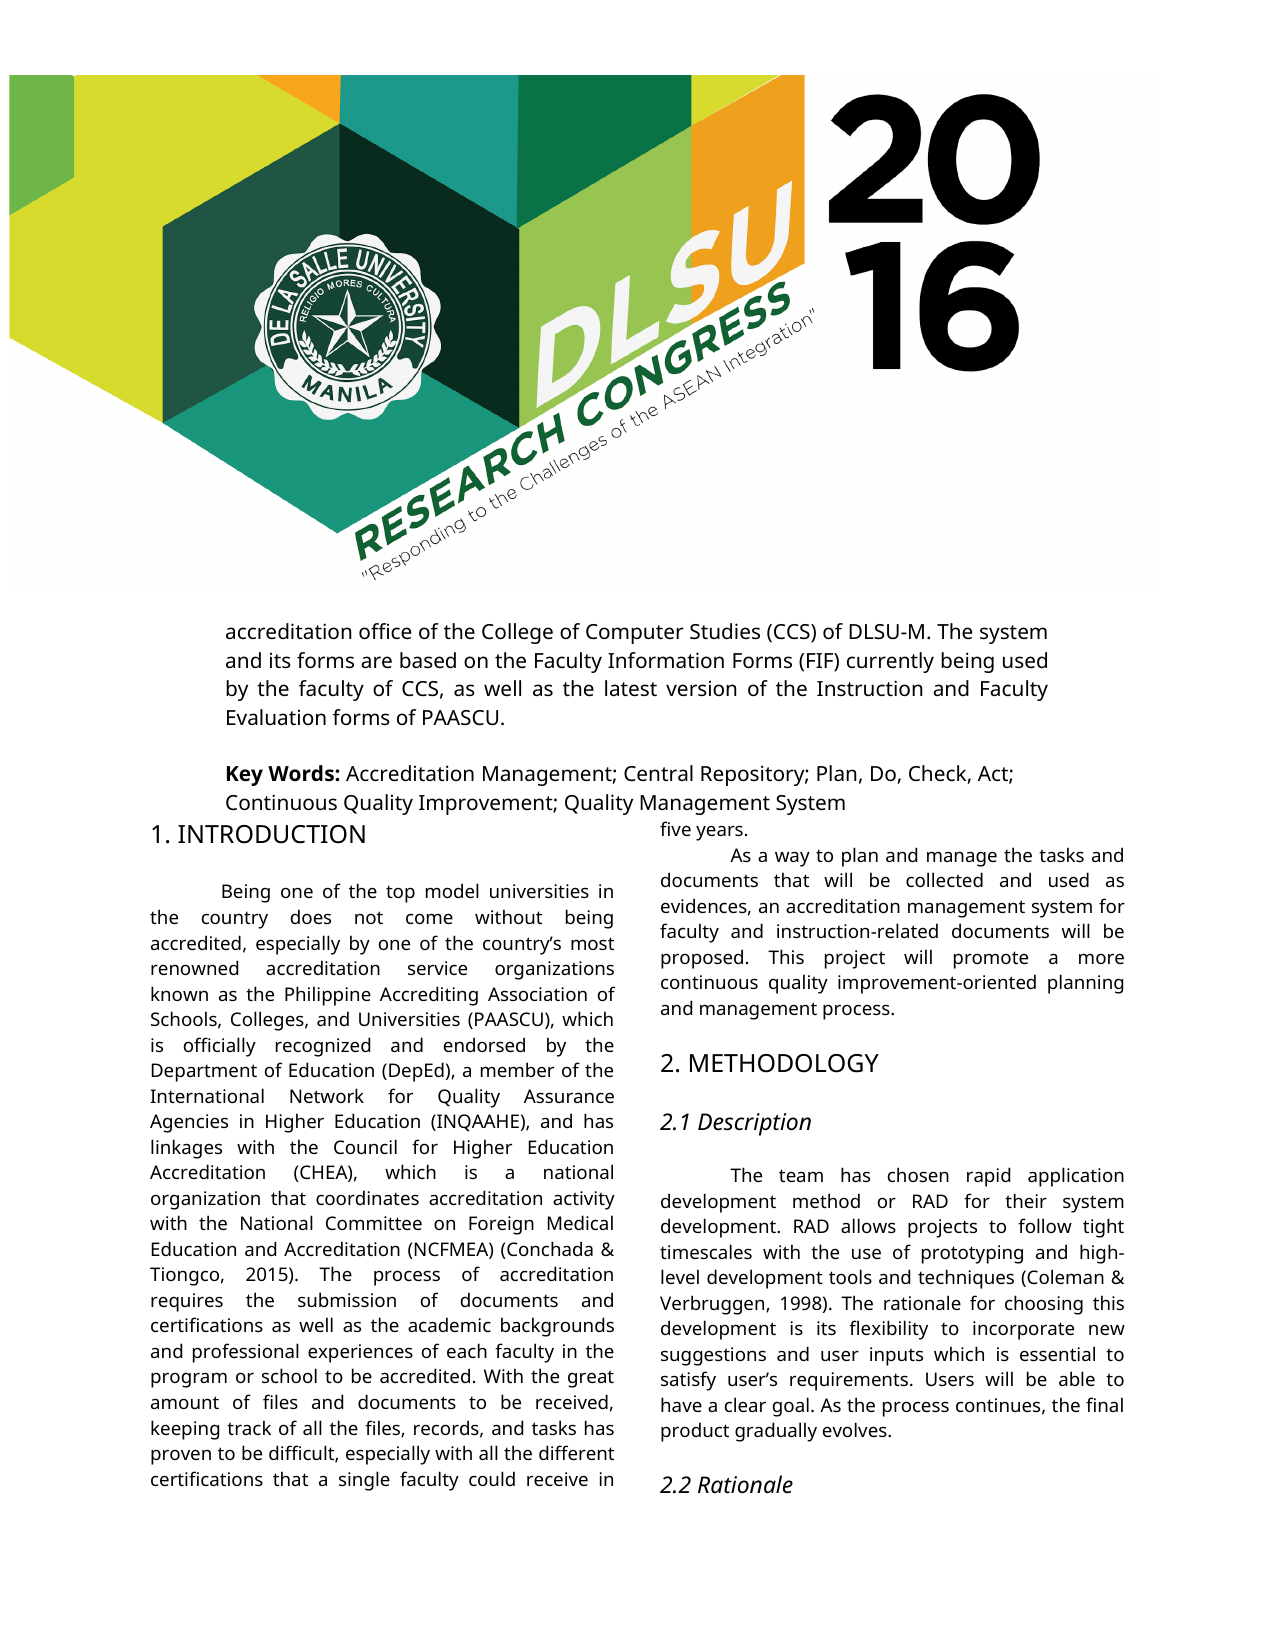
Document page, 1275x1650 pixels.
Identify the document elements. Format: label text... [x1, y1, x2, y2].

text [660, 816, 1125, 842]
text As a way to plan and manage the tasks and documents that will be collected and used as evidences, an accreditation management system for faculty and instruction-related documents will be proposed. This project will promote a more continuous quality improvement-oriented planning and management process. [660, 842, 1125, 1021]
text To solve the previously mentioned problems, an accreditation management system was developed with the Rapid Application Development (RAD) methodology; the system will act as a central repository for all of the documents and files to be uploaded as evidences, aid in task delegation and quality assurance, and unify the encoding of faculty data in order to address the problems encountered by the accreditation office of the College of Computer Studies (CCS) of DLSU-M. The system and its forms are based on the Faculty Information Forms (FIF) currently being used by the faculty of CCS, as well as the latest version of the Instruction and Faculty Evaluation forms of PAASCU. [225, 617, 1050, 731]
text The team has chosen rapid application development method or RAD for their system development. RAD allows projects to follow tight timescales with the use of prototyping and high-level development tools and techniques (Coleman & Verbruggen, 1998). The rationale for choosing this development is its flexibility to incorporate new suggestions and user inputs which is essential to satisfy user’s requirements. Users will be able to have a clear goal. As the process continues, the final product gradually evolves. [660, 1162, 1125, 1443]
text Key Words: Accreditation Management; Central Repository; Plan, Do, Check, Act; Continuous Quality Improvement; Quality Management System [225, 759, 1050, 816]
text 1. INTRODUCTION [150, 816, 615, 850]
text 2.1 Description [660, 1106, 1125, 1137]
text Being one of the top model universities in the country does not come without being accredited, especially by one of the country’s most renowned accreditation service organizations known as the Philippine Accrediting Association of Schools, Colleges, and Universities (PAASCU), which is officially recognized and endorsed by the Department of Education (DepEd), a member of the International Network for Quality Assurance Agencies in Higher Education (INQAAHE), and has linkages with the Council for Higher Education Accreditation (CHEA), which is a national organization that coordinates accreditation activity with the National Committee on Foreign Medical Education and Accreditation (NCFMEA) (Conchada & Tiongco, 2015). The process of accreditation requires the submission of documents and certifications as well as the academic backgrounds and professional experiences of each faculty in the program or school to be accredited. With the great amount of files and documents to be received, keeping track of all the files, records, and tasks has proven to be difficult, especially with all the different certifications that a single faculty could receive in five years. [150, 879, 615, 1491]
text 2.2 Rationale [660, 1469, 1125, 1500]
picture [9, 75, 1158, 590]
text 2. METHODOLOGY [660, 1046, 1125, 1080]
